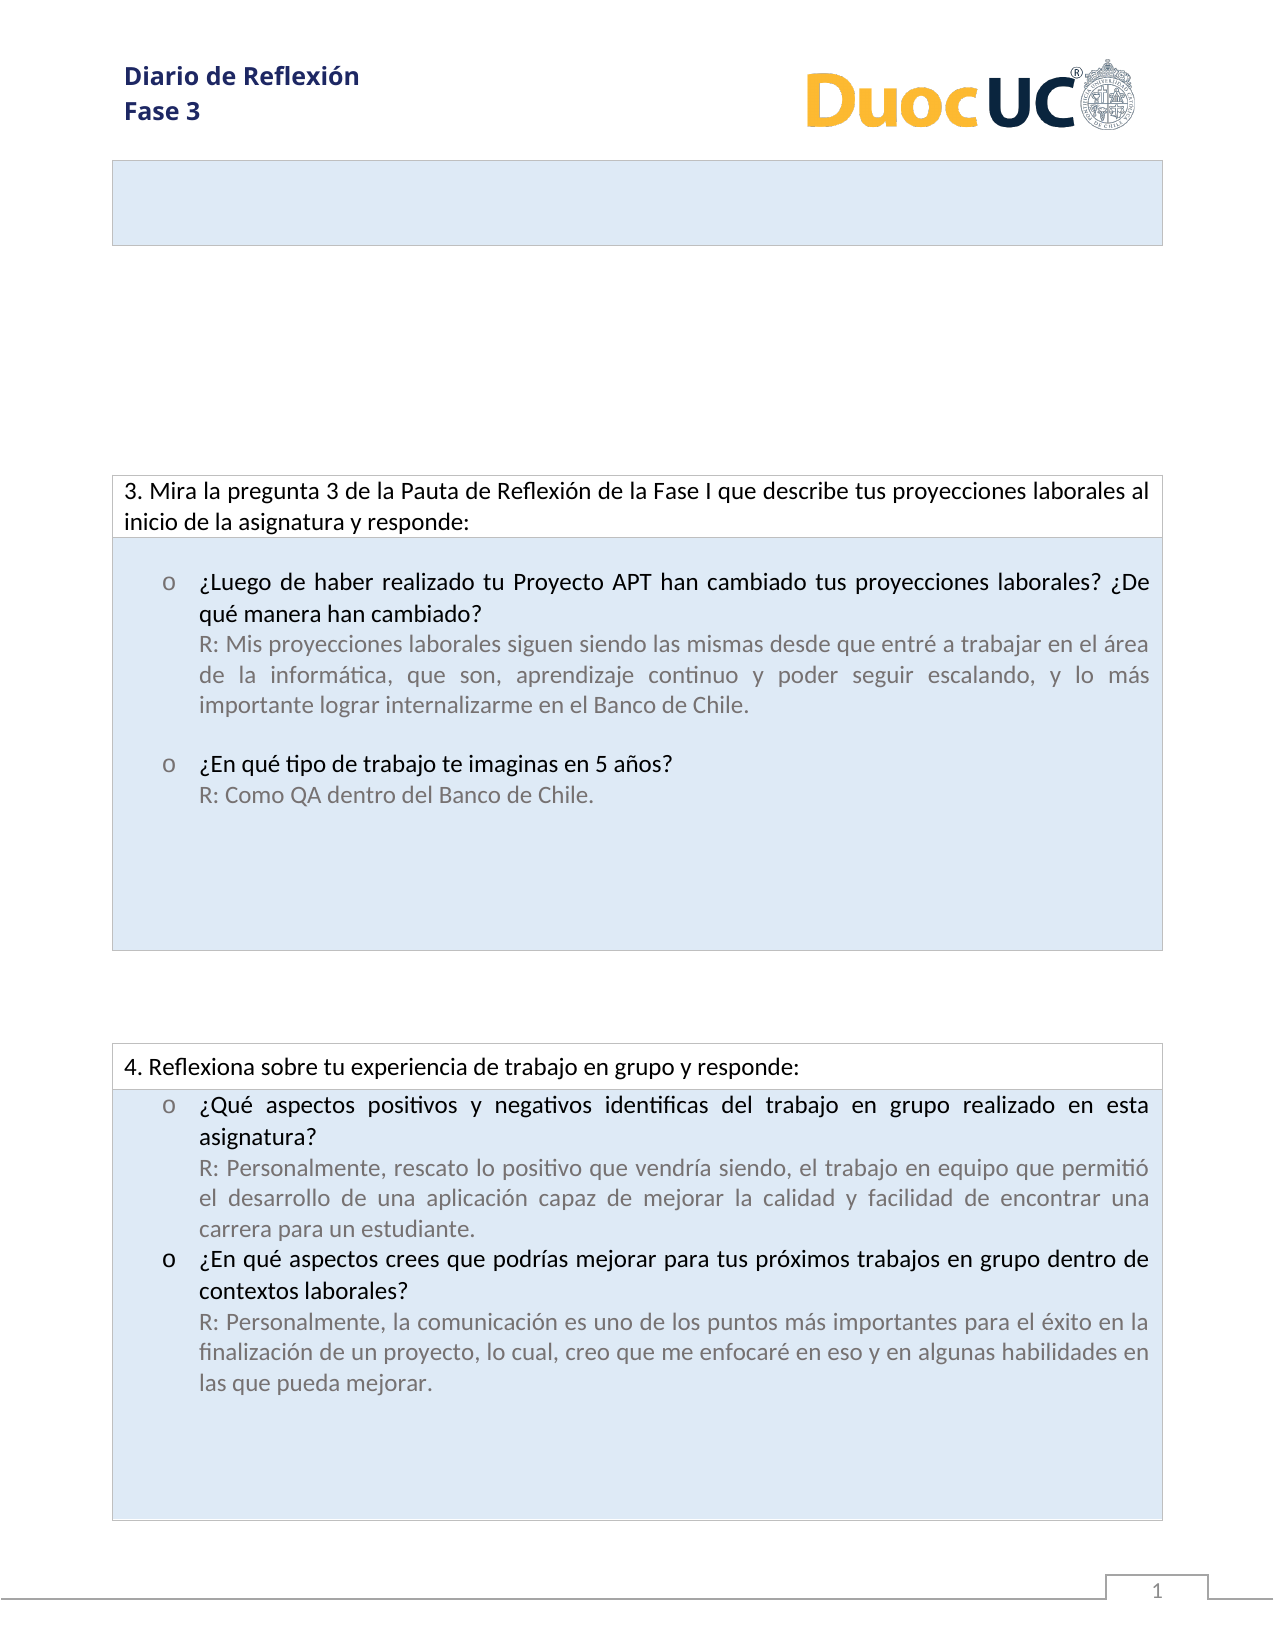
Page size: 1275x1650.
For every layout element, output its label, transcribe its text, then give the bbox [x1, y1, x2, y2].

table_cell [113, 1090, 1162, 1519]
picture [807, 59, 1135, 130]
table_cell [113, 161, 1162, 245]
table_header 3. Mira la pregunta 3 de la Pauta de Reflexión de la Fase I que describe tus proyecciones laborales al inicio de la asignatura y responde: [113, 476, 1162, 537]
table_header 4. Reflexiona sobre tu experiencia de trabajo en grupo y responde: [113, 1044, 1162, 1089]
table_cell ¿Luego de haber realizado tu Proyecto APT han cambiado tus proyecciones laborales? ¿De qué manera han cambiado? R: Mis proyecciones laborales siguen siendo las mismas desde que entré a trabajar en el área de la informática, que son, aprendizaje continuo y poder seguir escalando, y lo más importante lograr internalizarme en el Banco de Chile. ¿En qué tipo de trabajo te imaginas en 5 años? R: Como QA dentro del Banco de Chile. [113, 538, 1162, 950]
